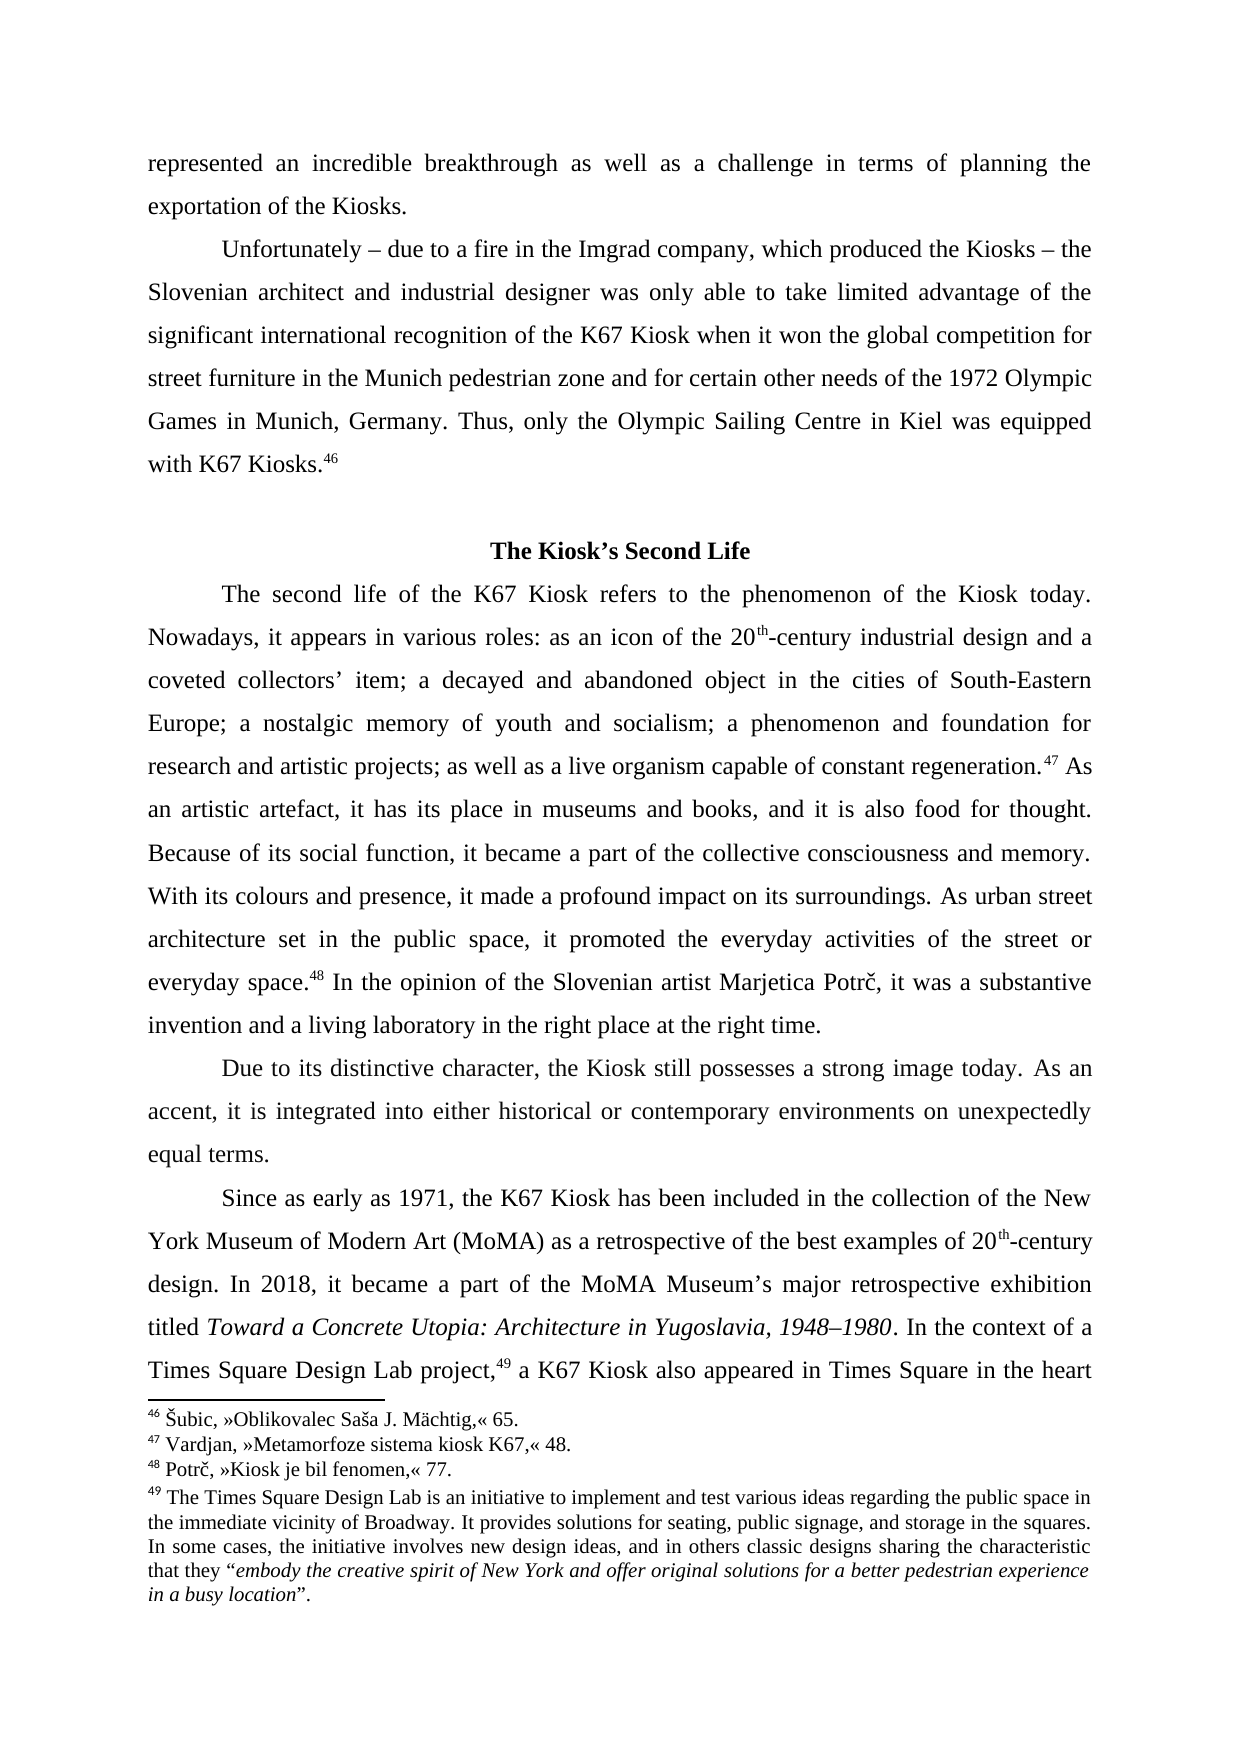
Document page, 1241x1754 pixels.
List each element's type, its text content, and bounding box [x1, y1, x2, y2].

text The Kiosk’s Second Life [148, 536, 1093, 564]
text Due to its distinctive character, the Kiosk still possesses a strong image today. As an accent, it is integrated into either historical or contemporary environments on unexpectedly equal terms. [148, 1053, 1093, 1168]
text The second life of the K67 Kiosk refers to the phenomenon of the Kiosk today. Nowadays, it appears in various roles: as an icon of the 20th-century industrial design and a coveted collectors’ item; a decayed and abandoned object in the cities of South-Eastern Europe; a nostalgic memory of youth and socialism; a phenomenon and foundation for research and artistic projects; as well as a live organism capable of constant regeneration. As an artistic artefact, it has its place in museums and books, and it is also food for thought. Because of its social function, it became a part of the collective consciousness and memory. With its colours and presence, it made a profound impact on its surroundings. As urban street architecture set in the public space, it promoted the everyday activities of the street or everyday space. In the opinion of the Slovenian artist Marjetica Potrč, it was a substantive invention and a living laboratory in the right place at the right time. [148, 579, 1093, 1039]
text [148, 1183, 1093, 1384]
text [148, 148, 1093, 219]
text Unfortunately – due to a fire in the Imgrad company, which produced the Kiosks – the Slovenian architect and industrial designer was only able to take limited advantage of the significant international recognition of the K67 Kiosk when it won the global competition for street furniture in the Munich pedestrian zone and for certain other needs of the 1972 Olympic Games in Munich, Germany. Thus, only the Olympic Sailing Centre in Kiel was equipped with K67 Kiosks. [148, 234, 1093, 478]
